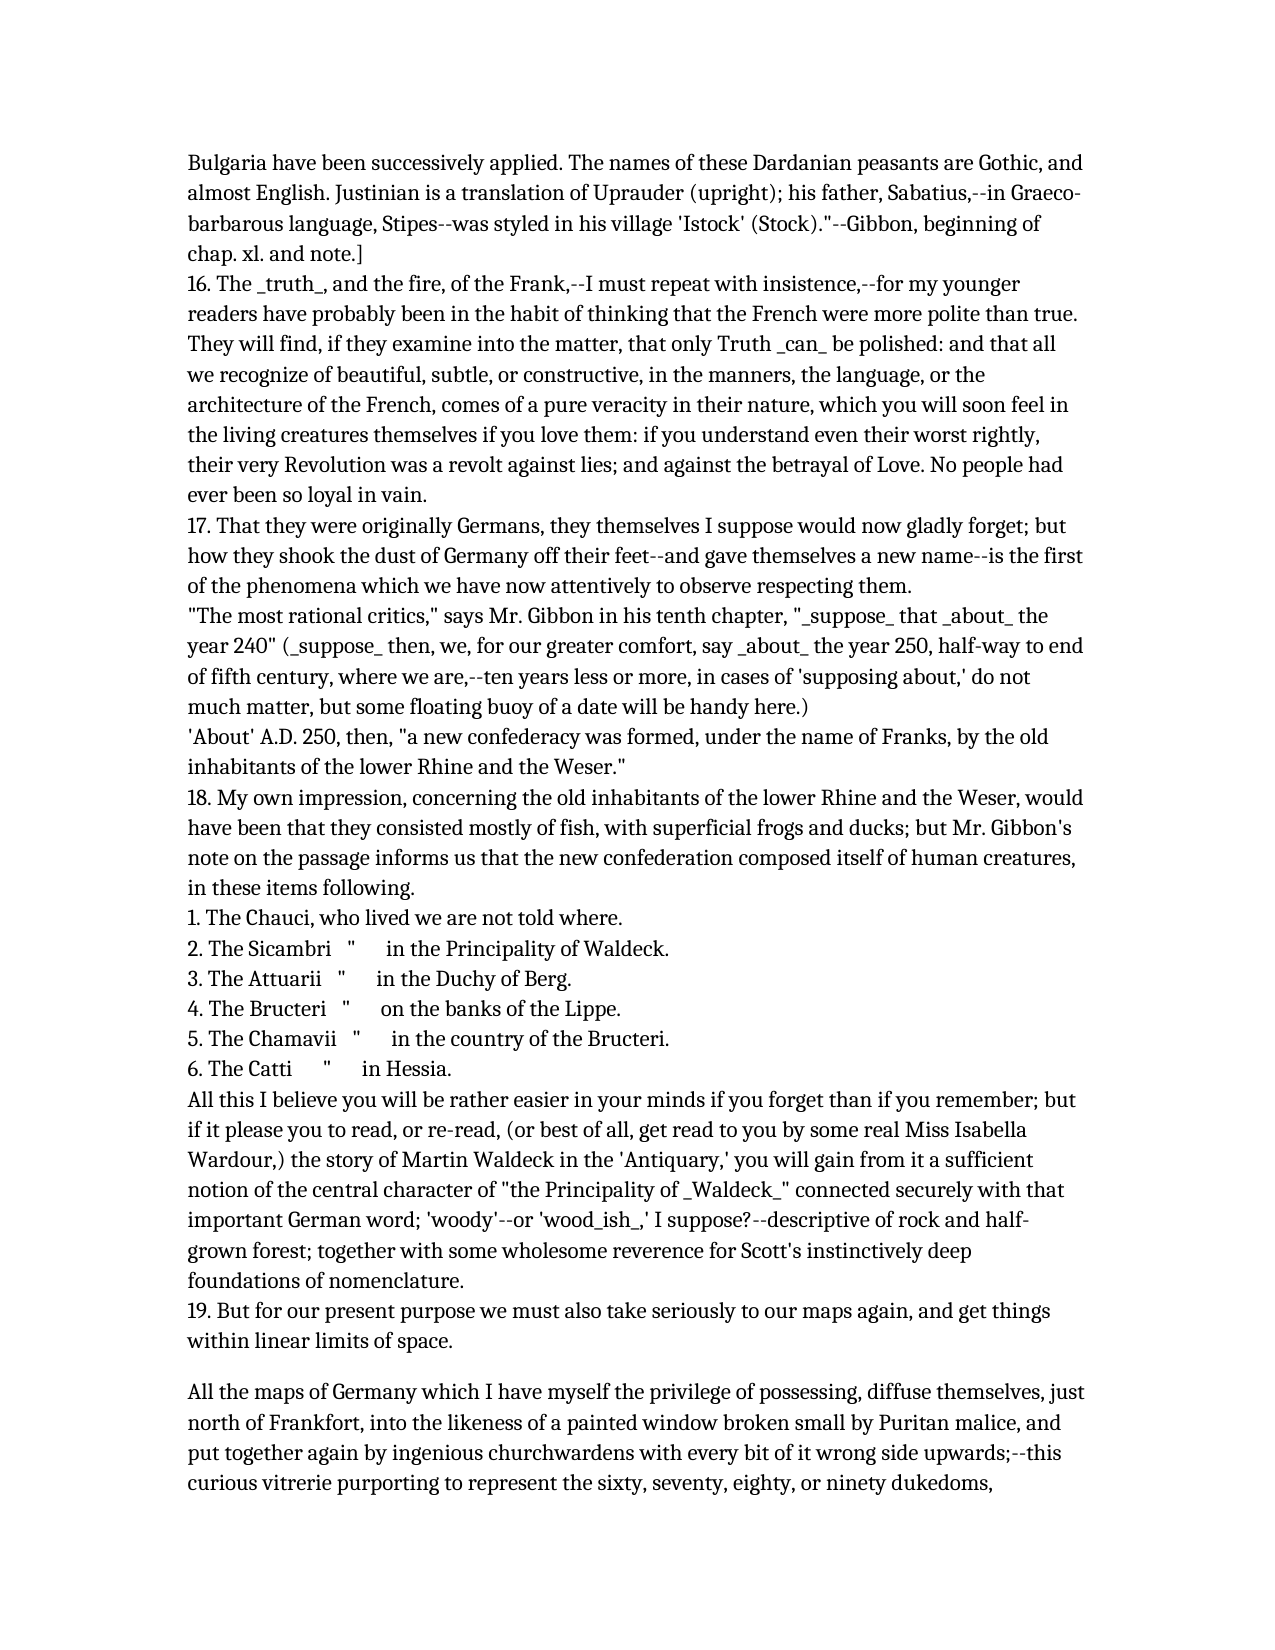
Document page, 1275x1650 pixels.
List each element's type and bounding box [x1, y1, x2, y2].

text [187, 150, 1087, 1354]
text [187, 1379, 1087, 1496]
